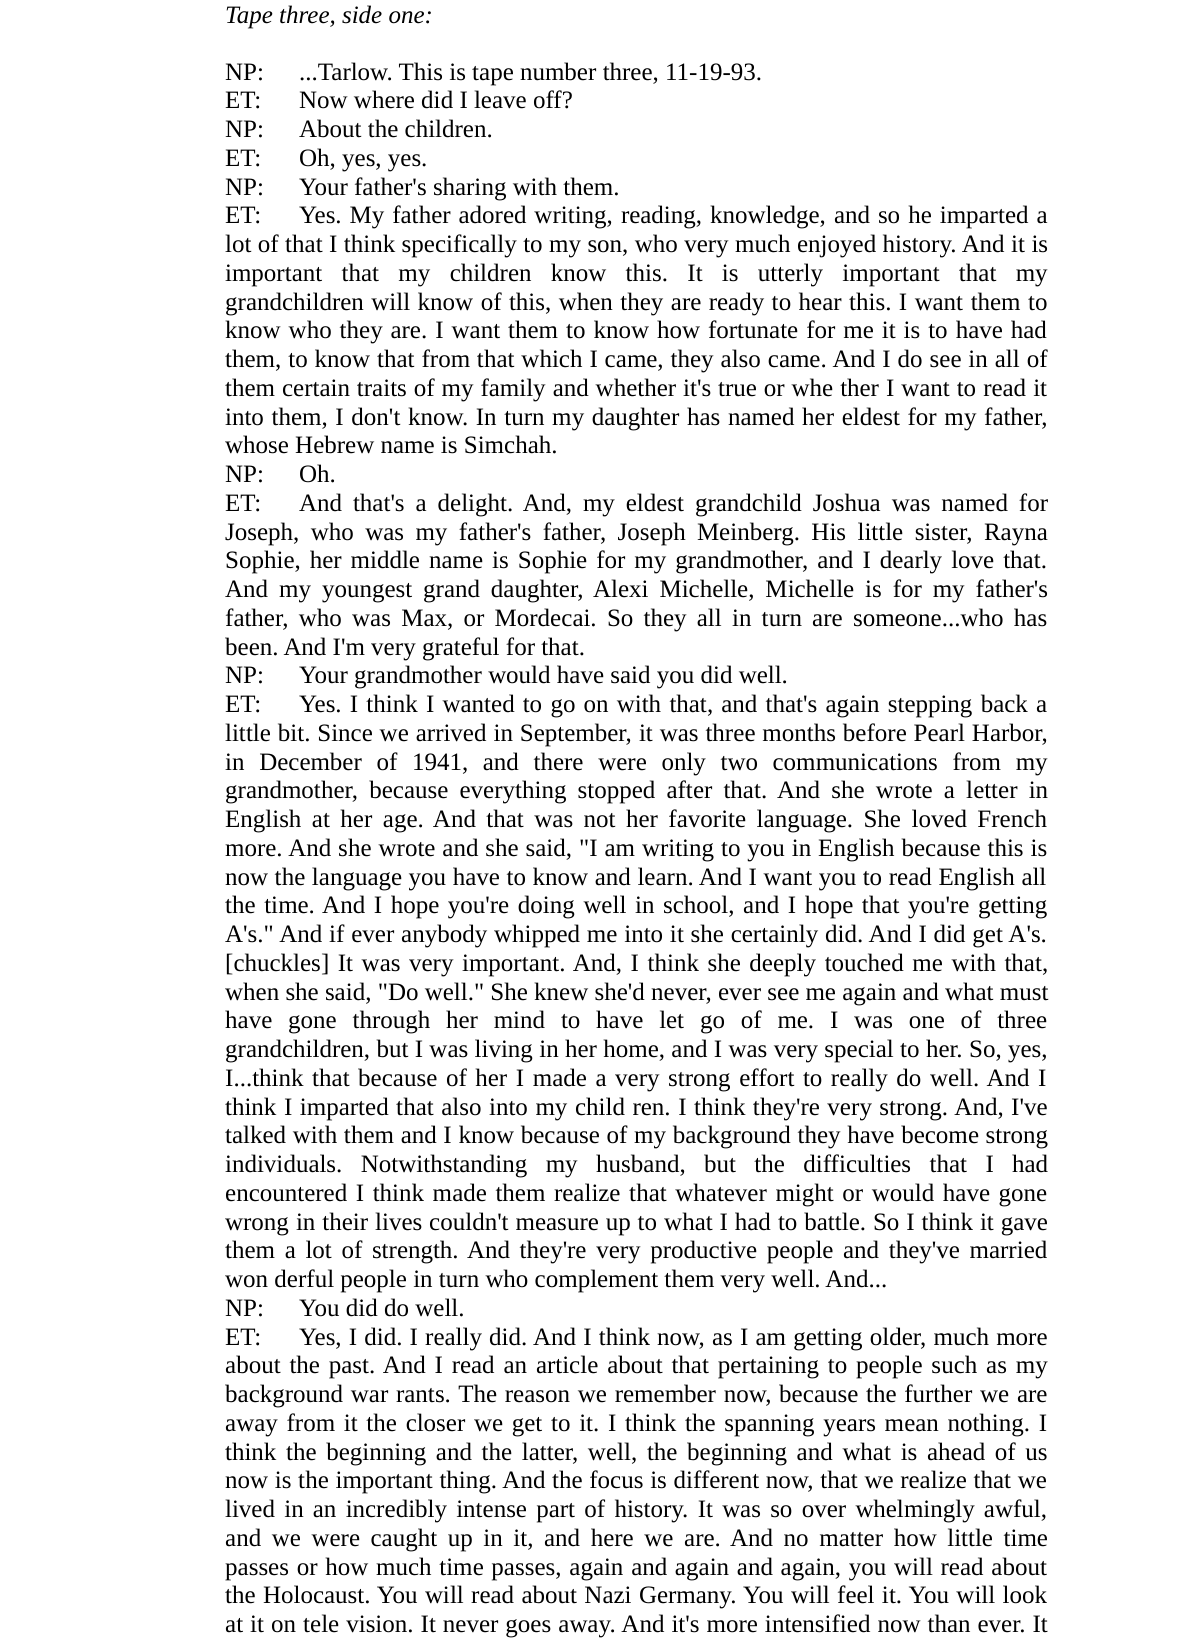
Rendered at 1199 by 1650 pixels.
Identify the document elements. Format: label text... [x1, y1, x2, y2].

text ET: And that's a delight. And, my eldest grandchild Joshua was named for Joseph, who was my father's father, Joseph Meinberg. His little sister, Rayna Sophie, her middle name is Sophie for my grandmother, and I dearly love that. And my youngest grand daughter, Alexi Michelle, Michelle is for my father's father, who was Max, or Mordecai. So they all in turn are someone...who has been. And I'm very grateful for that. [225, 489, 1049, 661]
text NP: ...Tarlow. This is tape number three, 11-19-93. [225, 57, 1049, 86]
text ET: Now where did I leave off? [225, 86, 1049, 115]
text NP: You did do well. [225, 1294, 1049, 1322]
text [225, 1322, 1049, 1639]
text Tape three, side one: [225, 0, 1049, 29]
text ET: Oh, yes, yes. [225, 144, 1049, 172]
text ET: Yes. My father adored writing, reading, knowledge, and so he imparted a lot of that I think specifically to my son, who very much enjoyed history. And it is important that my children know this. It is utterly important that my grandchildren will know of this, when they are ready to hear this. I want them to know who they are. I want them to know how fortunate for me it is to have had them, to know that from that which I came, they also came. And I do see in all of them certain traits of my family and whether it's true or whe ther I want to read it into them, I don't know. In turn my daughter has named her eldest for my father, whose Hebrew name is Simchah. [225, 201, 1049, 460]
text ET: Yes. I think I wanted to go on with that, and that's again stepping back a little bit. Since we arrived in September, it was three months before Pearl Harbor, in December of 1941, and there were only two communications from my grandmother, because everything stopped after that. And she wrote a letter in English at her age. And that was not her favorite language. She loved French more. And she wrote and she said, "I am writing to you in English because this is now the language you have to know and learn. And I want you to read English all the time. And I hope you're doing well in school, and I hope that you're getting A's." And if ever anybody whipped me into it she certainly did. And I did get A's. [chuckles] It was very important. And, I think she deeply touched me with that, when she said, "Do well." She knew she'd never, ever see me again and what must have gone through her mind to have let go of me. I was one of three grandchildren, but I was living in her home, and I was very special to her. So, yes, I...think that because of her I made a very strong effort to really do well. And I think I imparted that also into my child ren. I think they're very strong. And, I've talked with them and I know because of my background they have become strong individuals. Notwithstanding my husband, but the difficulties that I had encountered I think made them realize that whatever might or would have gone wrong in their lives couldn't measure up to what I had to battle. So I think it gave them a lot of strength. And they're very productive people and they've married won derful people in turn who complement them very well. And... [225, 690, 1049, 1294]
text NP: About the children. [225, 115, 1049, 144]
text NP: Oh. [225, 460, 1049, 489]
text NP: Your grandmother would have said you did well. [225, 661, 1049, 690]
text NP: Your father's sharing with them. [225, 172, 1049, 201]
